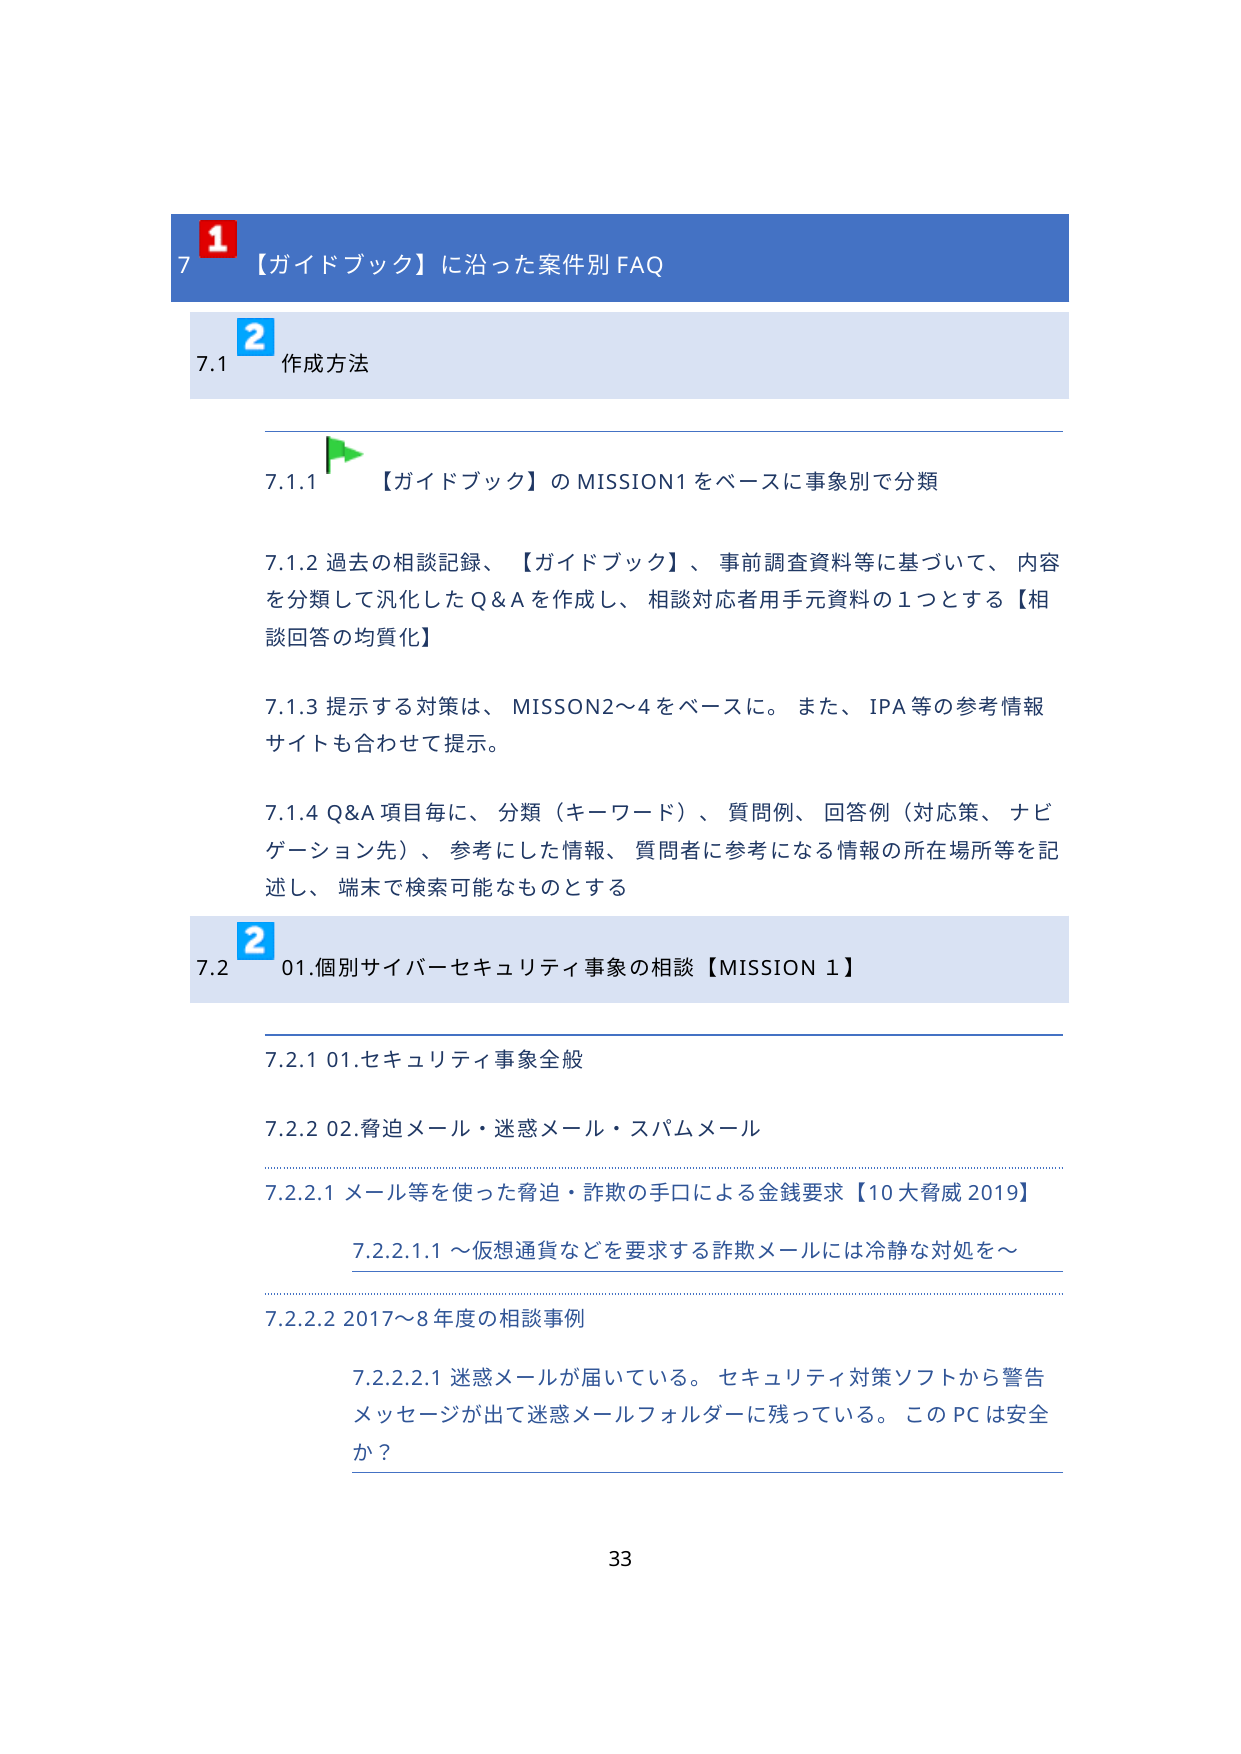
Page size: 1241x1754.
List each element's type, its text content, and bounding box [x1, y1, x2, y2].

text 2017～8年度の相談事例 [265, 1293, 1063, 1336]
text 01.個別サイバーセキュリティ事象の相談【Mission１】 [196, 922, 1063, 997]
text 【ガイドブック】のMission1をベースに事象別で分類 [265, 432, 1063, 511]
picture [199, 220, 237, 258]
text 過去の相談記録、 【ガイドブック】、 事前調査資料等に基づいて、 内容を分類して汎化したQ＆Aを作成し、 相談対応者用手元資料の１つとする【相談回答の均質化】 [265, 537, 1063, 655]
picture [326, 436, 364, 474]
text 提示する対策は、 Misson2～4をベースに。 また、 IPA等の参考情報サイトも合わせて提示。 [265, 681, 1063, 761]
text 01.セキュリティ事象全般 [265, 1036, 1063, 1078]
text 迷惑メールが届いている。 セキュリティ対策ソフトから警告メッセージが出て迷惑メールフォルダーに残っている。 このPCは安全か？ [352, 1357, 1063, 1472]
text 02.脅迫メール・迷惑メール・スパムメール [265, 1103, 1063, 1146]
text 【ガイドブック】に沿った案件別FAQ [177, 220, 1063, 295]
text 作成方法 [196, 318, 1063, 393]
picture [237, 922, 275, 960]
text Q&A項目毎に、 分類（キーワード）、 質問例、 回答例（対応策、 ナビゲーション先）、 参考にした情報、 質問者に参考になる情報の所在場所等を記述し、 端末で検索可能なものとする [265, 787, 1063, 905]
text メール等を使った脅迫・詐欺の手口による金銭要求【10大脅威2019】 [265, 1167, 1063, 1210]
text ～仮想通貨などを要求する詐欺メールには冷静な対処を～ [352, 1231, 1063, 1271]
picture [237, 318, 275, 356]
